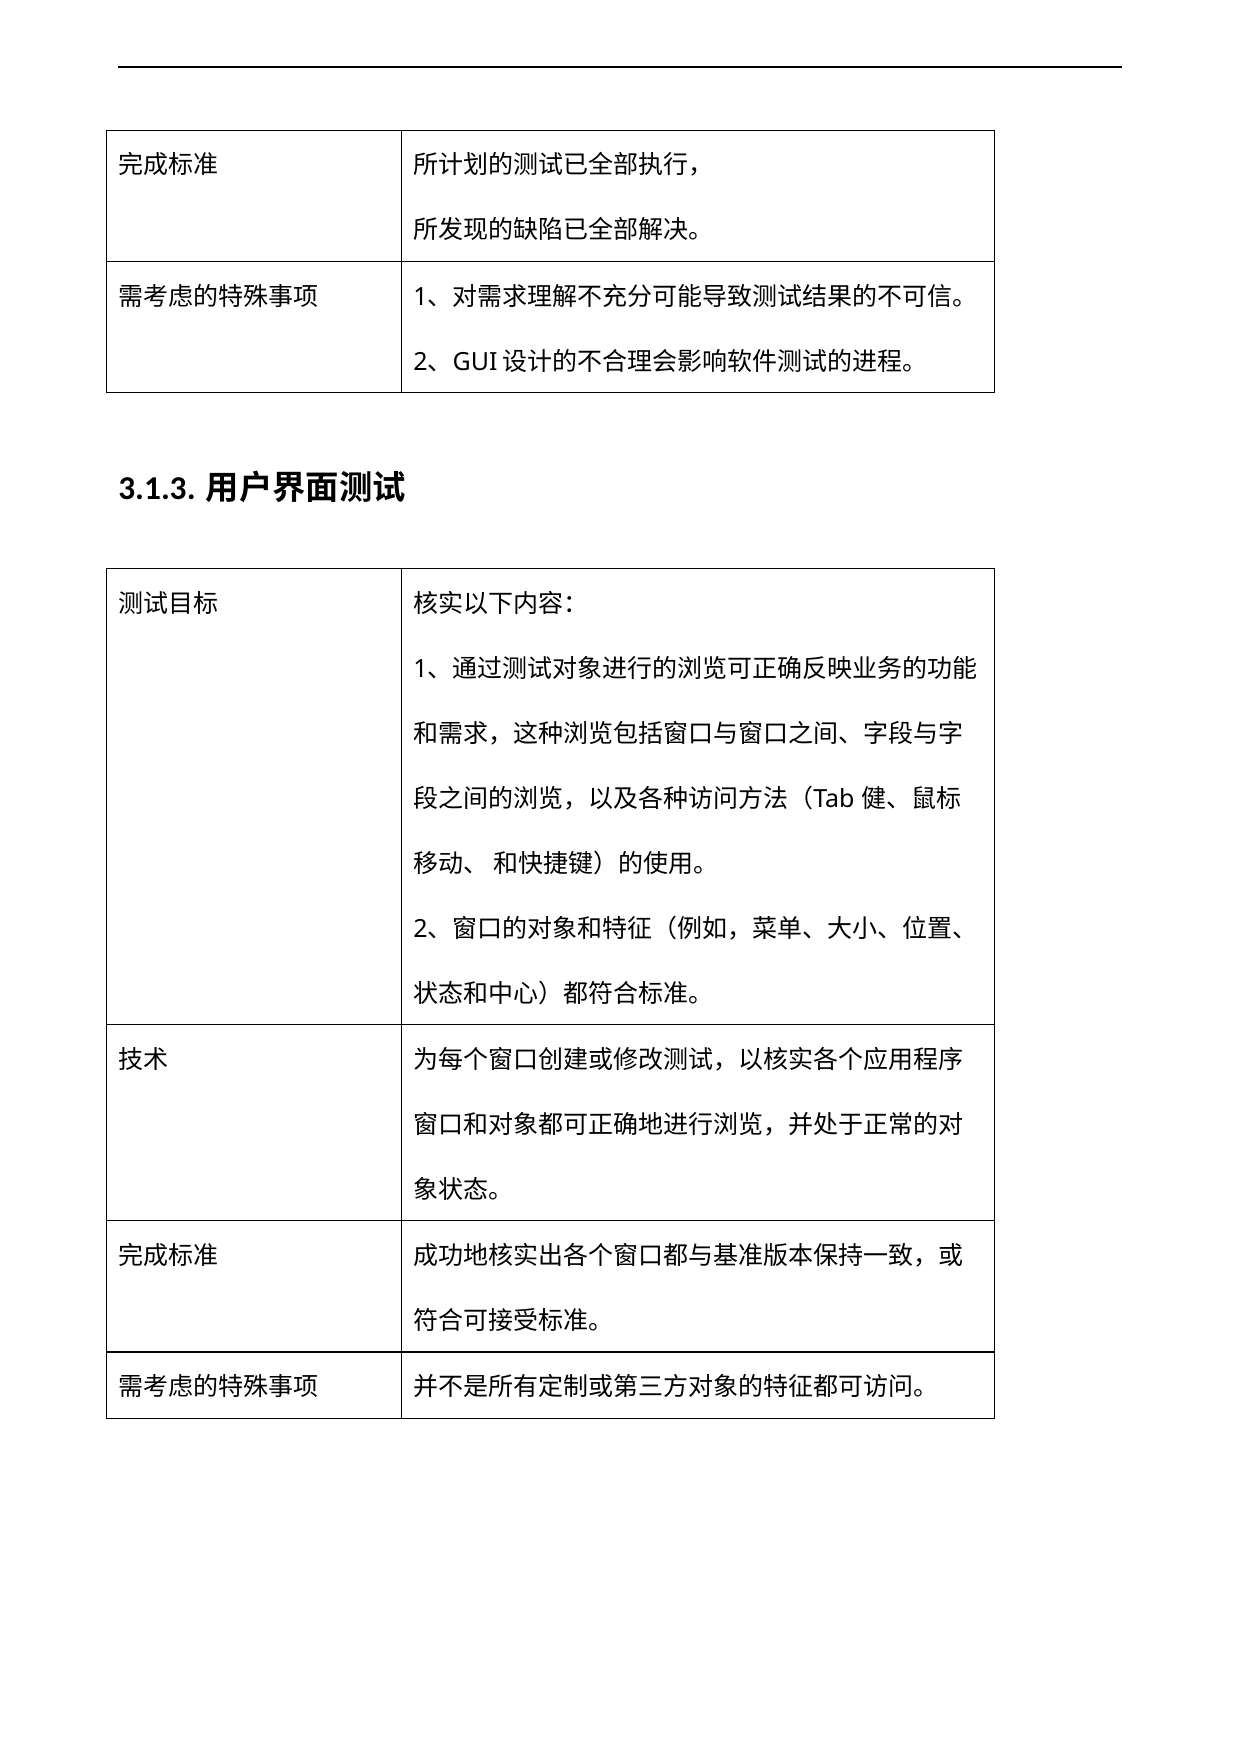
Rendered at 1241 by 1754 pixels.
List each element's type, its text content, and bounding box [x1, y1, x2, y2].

table_cell 所计划的测试已全部执行， 所发现的缺陷已全部解决。 [402, 131, 994, 261]
table_cell 完成标准 [107, 131, 401, 261]
table_cell 对需求理解不充分可能导致测试结果的不可信。 2、GUI设计的不合理会影响软件测试的进程。 [402, 262, 994, 392]
table_cell 并不是所有定制或第三方对象的特征都可访问。 [402, 1353, 994, 1417]
table_cell 需考虑的特殊事项 [107, 1353, 401, 1417]
table_cell 成功地核实出各个窗口都与基准版本保持一致，或符合可接受标准。 [402, 1221, 994, 1351]
table_header 测试目标 [107, 569, 401, 1024]
subtitle 用户界面测试 [118, 452, 1122, 517]
table_cell 技术 [107, 1025, 401, 1220]
table_header 核实以下内容： 1、通过测试对象进行的浏览可正确反映业务的功能和需求，这种浏览包括窗口与窗口之间、字段与字段之间的浏览，以及各种访问方法（Tab 健、鼠标移动、 和快捷键）的使用。 2、窗口的对象和特征（例如，菜单、大小、位置、状态和中心）都符合标准。 [402, 569, 994, 1024]
table_cell 完成标准 [107, 1221, 401, 1351]
table_cell 需考虑的特殊事项 [107, 262, 401, 392]
table_cell 为每个窗口创建或修改测试，以核实各个应用程序窗口和对象都可正确地进行浏览，并处于正常的对象状态。 [402, 1025, 994, 1220]
